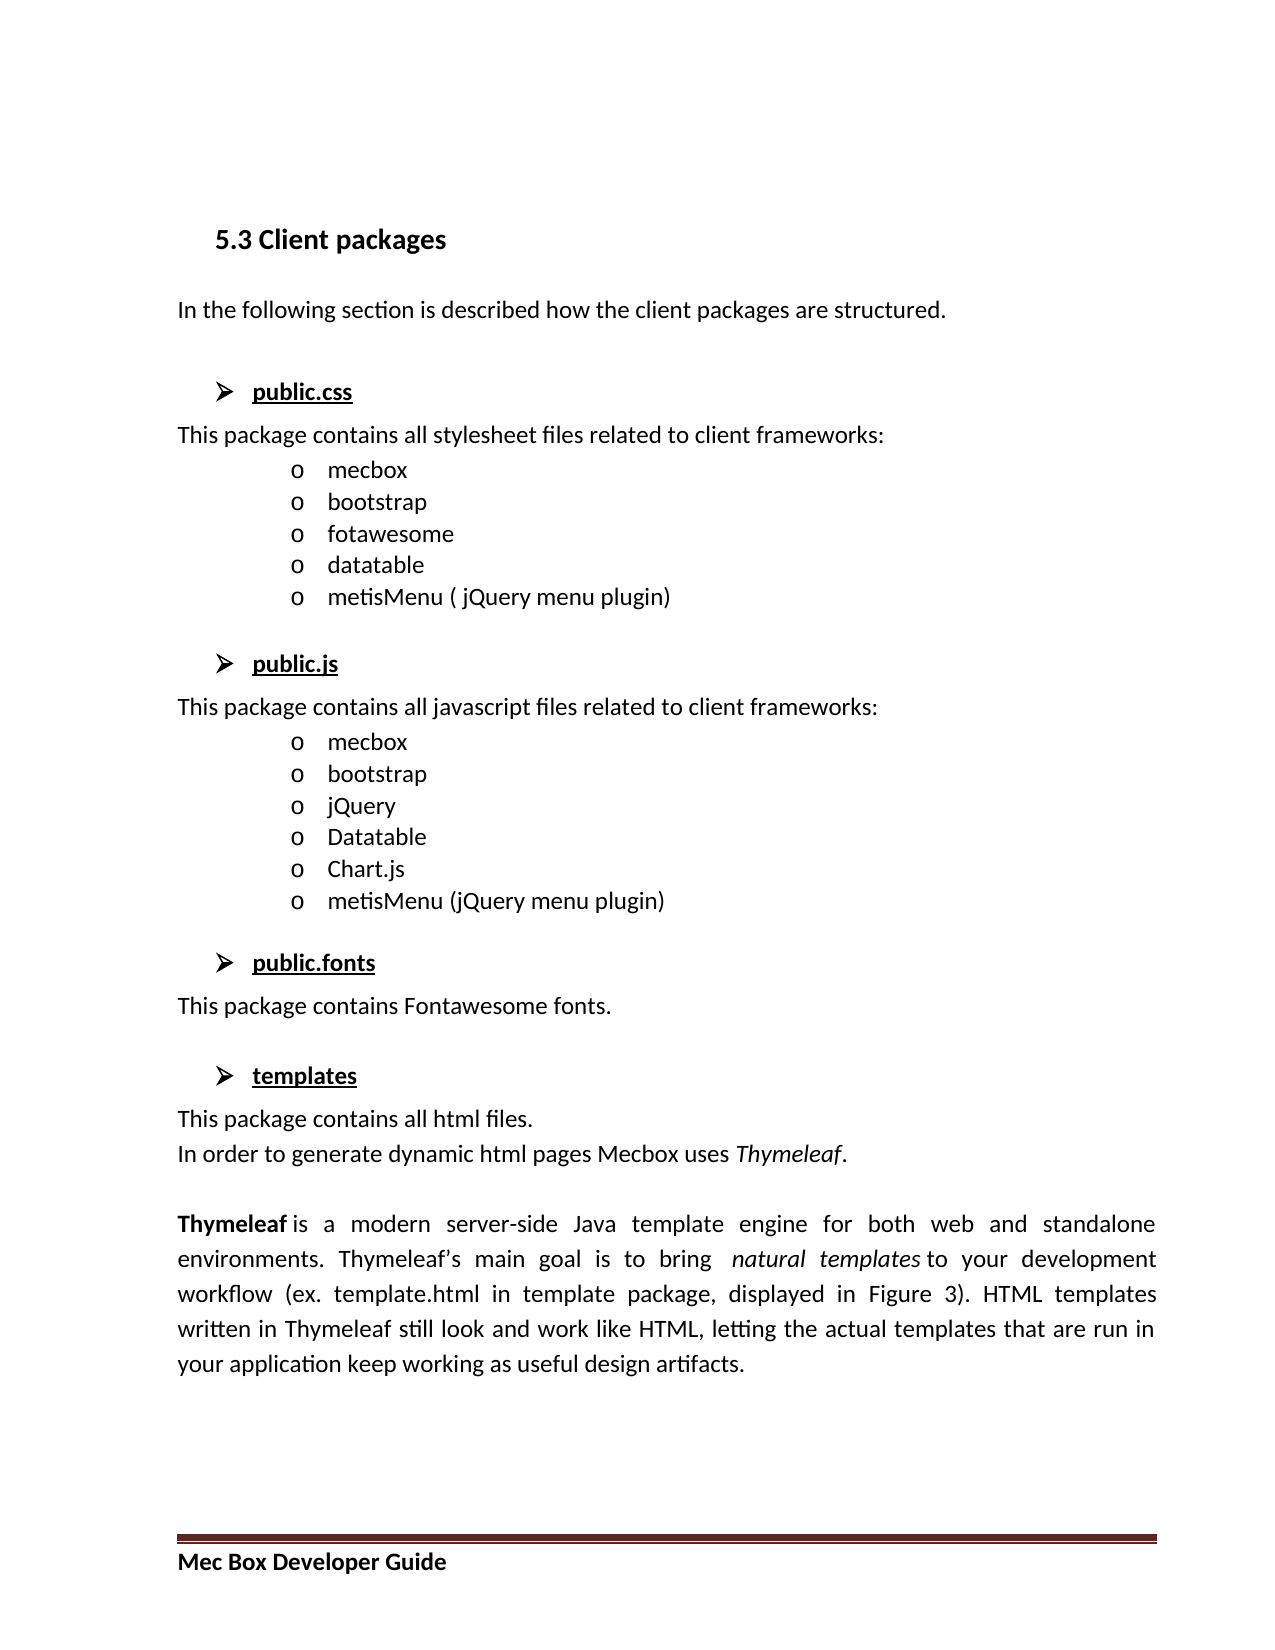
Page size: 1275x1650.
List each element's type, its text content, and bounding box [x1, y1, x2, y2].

text In order to generate dynamic html pages Mecbox uses Thymeleaf. [177, 1138, 1157, 1169]
list fotawesome [290, 518, 1157, 550]
text Thymeleaf is a modern server-side Java template engine for both web and standalone environments. Thymeleaf’s main goal is to bring natural templates to your development workflow (ex. template.html in template package, displayed in Figure 2). HTML templates written in Thymeleaf still look and work like HTML, letting the actual templates that are run in your application keep working as useful design artifacts. [177, 1208, 1157, 1379]
text This package contains Fontawesome fonts. [177, 990, 1157, 1021]
list public.fonts [215, 947, 1157, 978]
text This package contains all javascript files related to client frameworks: [177, 691, 1157, 722]
list jQuery [290, 790, 1157, 822]
list public.js [215, 648, 1157, 679]
list datatable [290, 550, 1157, 581]
list bootstrap [290, 758, 1157, 790]
subtitle Client packages [215, 221, 1157, 256]
list Datatable [290, 822, 1157, 853]
list templates [215, 1060, 1157, 1091]
list mecbox [290, 454, 1157, 486]
text This package contains all html files. [177, 1103, 1157, 1134]
list bootstrap [290, 486, 1157, 518]
list metisMenu ( jQuery menu plugin) [290, 581, 1157, 613]
list public.css [215, 376, 1157, 407]
list Chart.js [290, 853, 1157, 885]
text In the following section is described how the client packages are structured. [177, 294, 1157, 324]
text This package contains all stylesheet files related to client frameworks: [177, 419, 1157, 450]
list metisMenu (jQuery menu plugin) [290, 885, 1157, 917]
list mecbox [290, 726, 1157, 758]
